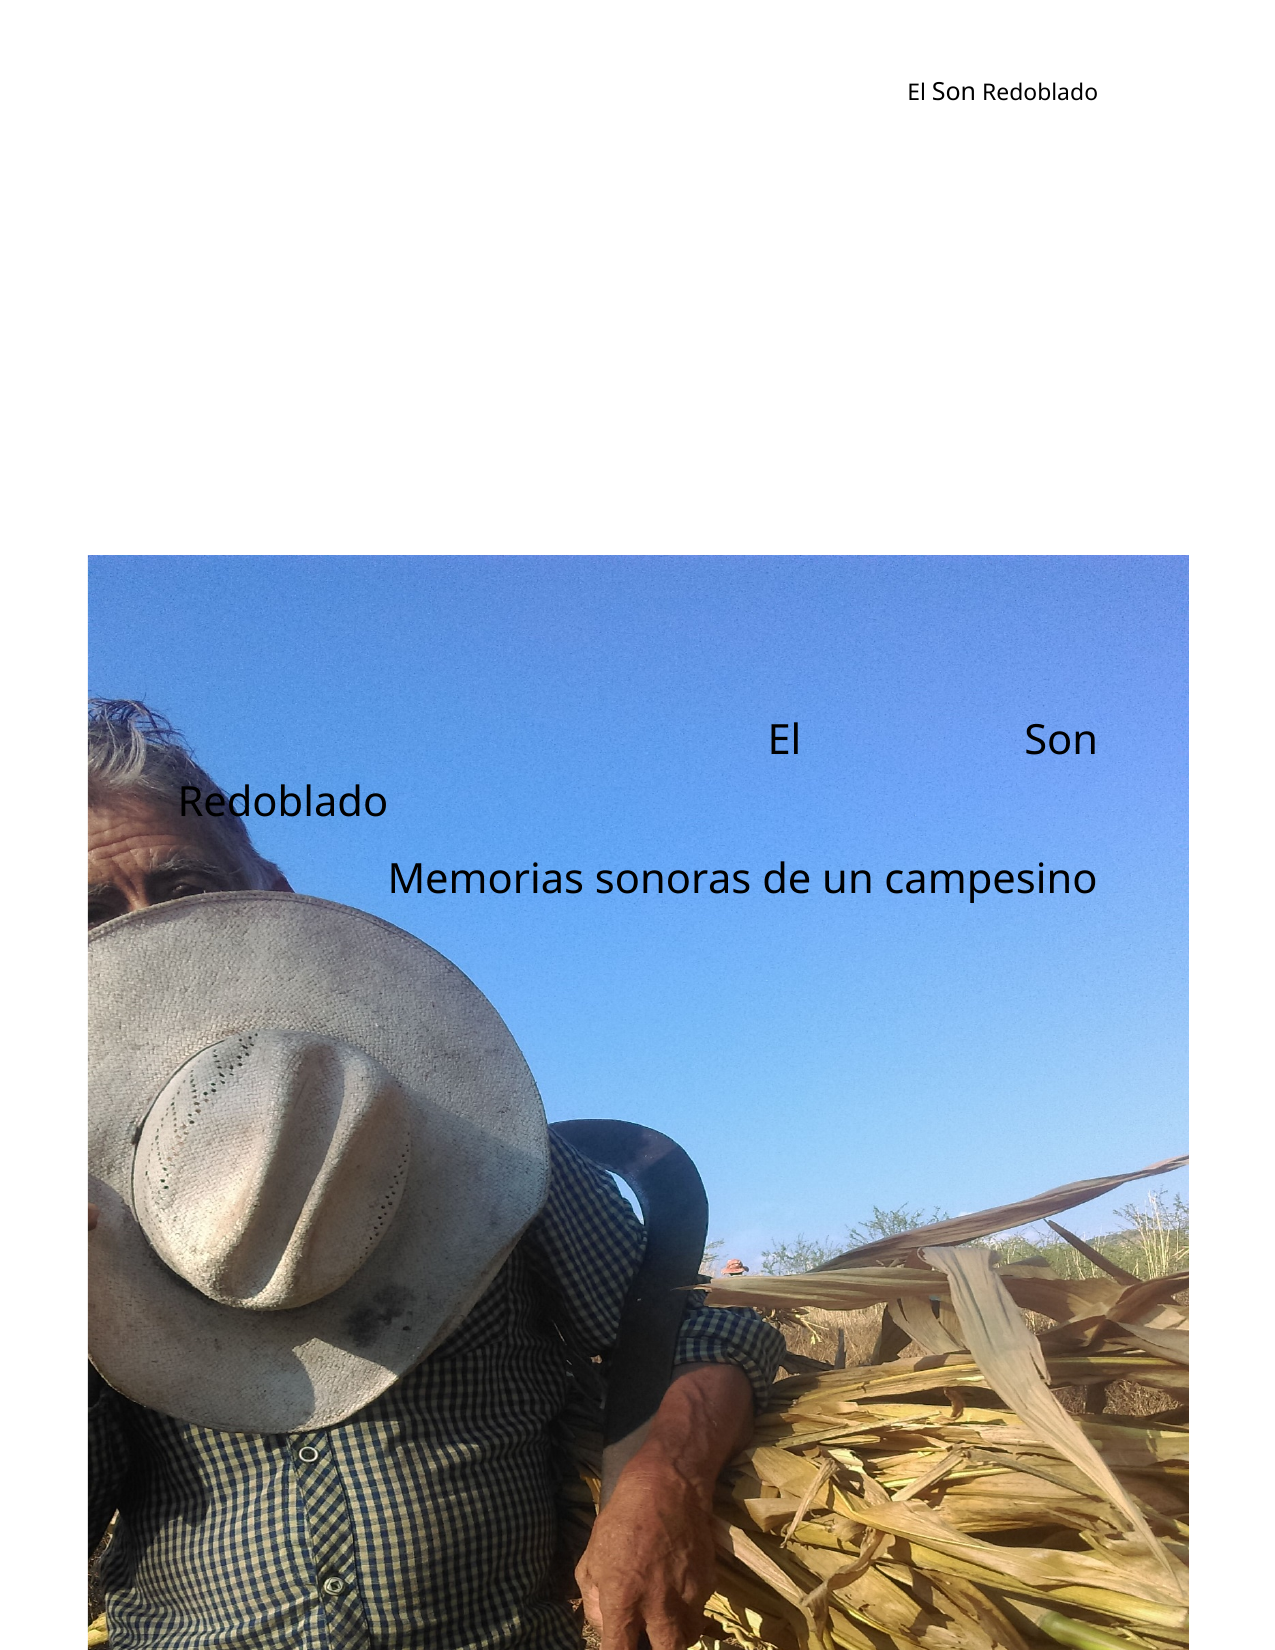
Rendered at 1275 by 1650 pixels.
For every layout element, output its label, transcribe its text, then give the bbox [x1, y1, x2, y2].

text El Son Redoblado [177, 757, 1098, 875]
text Memorias sonoras de un campesino [177, 896, 1098, 953]
picture [87, 601, 1189, 1650]
